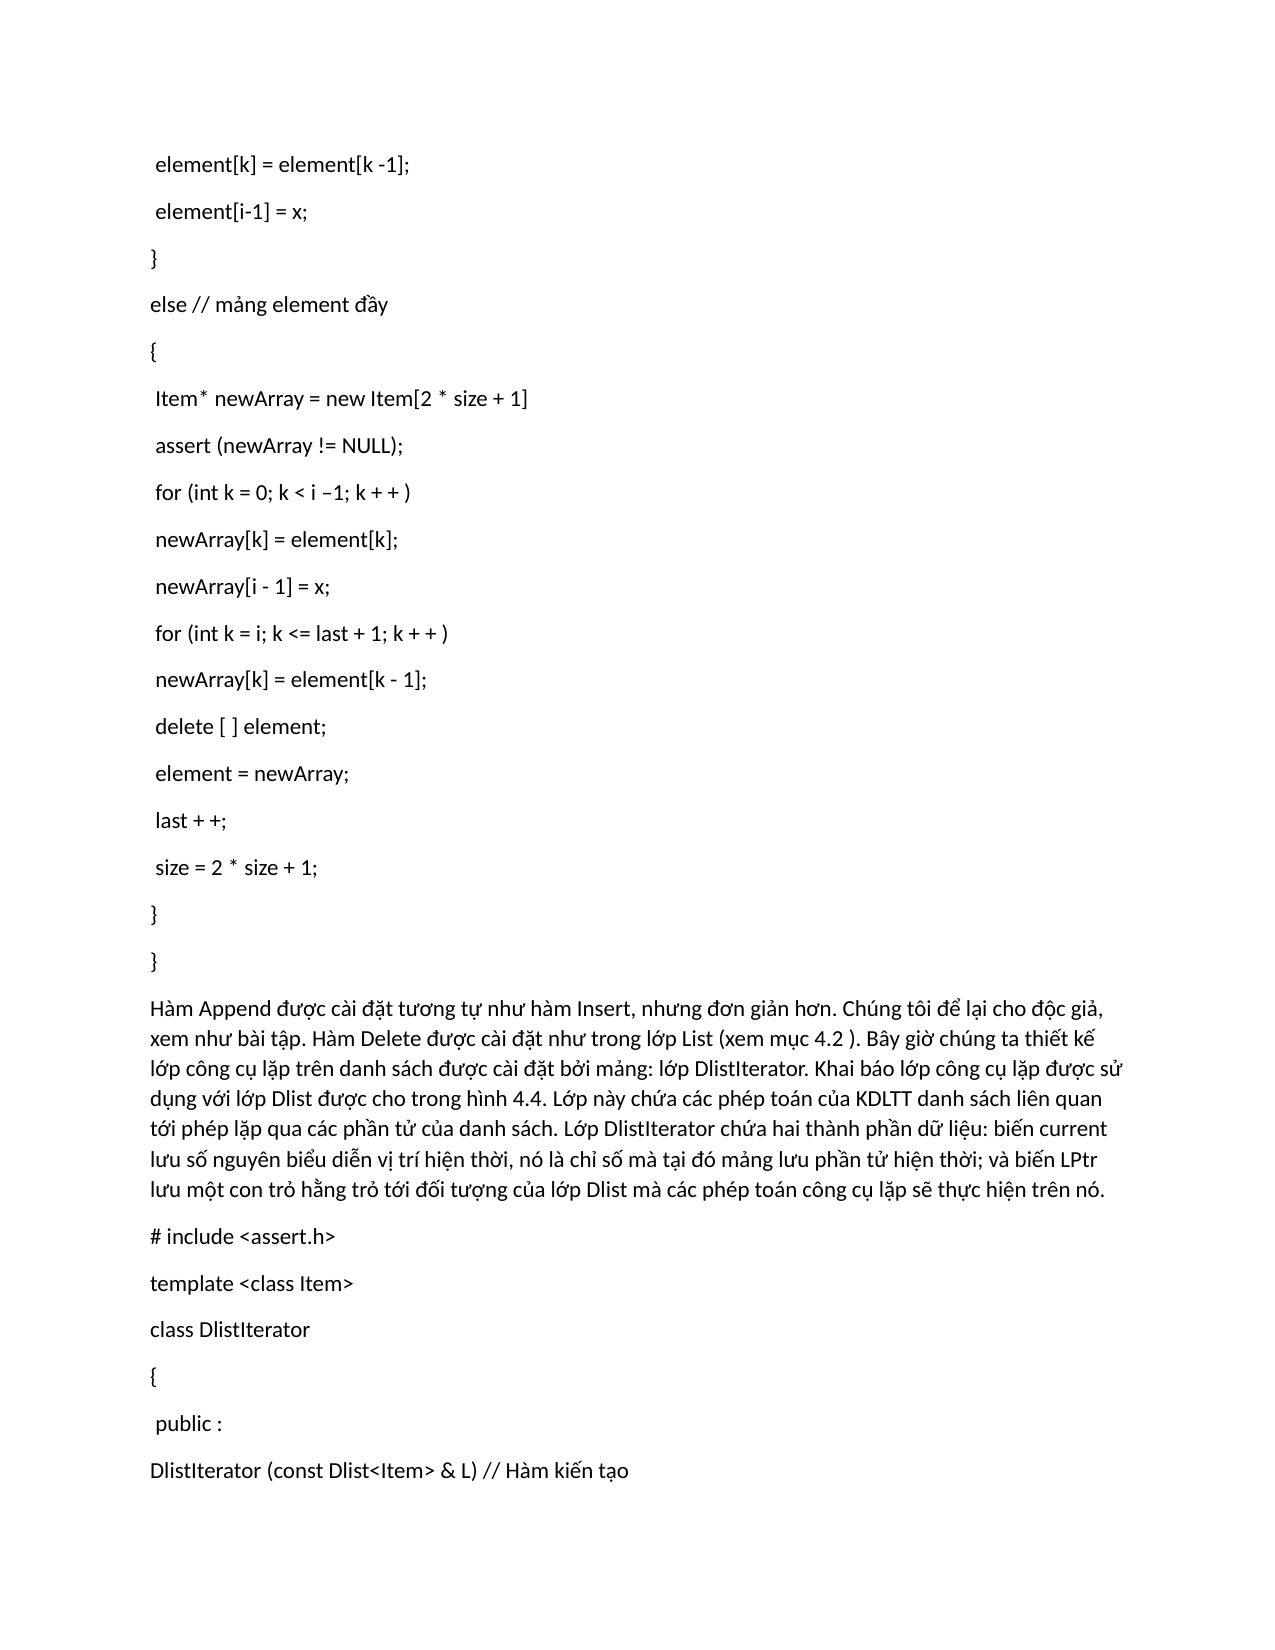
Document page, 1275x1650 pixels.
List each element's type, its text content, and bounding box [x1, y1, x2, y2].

text newArray[k] = element[k]; [150, 525, 1125, 553]
text element[k] = element[k -1]; [150, 150, 1125, 178]
text for (int k = i; k <= last + 1; k + + ) [150, 619, 1125, 647]
text newArray[k] = element[k - 1]; [150, 666, 1125, 694]
text template <class Item> [150, 1269, 1125, 1297]
text { [150, 337, 1125, 366]
text delete [ ] element; [150, 712, 1125, 741]
text Hàm Append được cài đặt tương tự như hàm Insert, nhưng đơn giản hơn. Chúng tôi để lại cho độc giả, xem như bài tập. Hàm Delete được cài đặt như trong lớp List (xem mục 4.2 ). Bây giờ chúng ta thiết kế lớp công cụ lặp trên danh sách được cài đặt bởi mảng: lớp DlistIterator. Khai báo lớp công cụ lặp được sử dụng với lớp Dlist được cho trong hình 4.4. Lớp này chứa các phép toán của KDLTT danh sách liên quan tới phép lặp qua các phần tử của danh sách. Lớp DlistIterator chứa hai thành phần dữ liệu: biến current lưu số nguyên biểu diễn vị trí hiện thời, nó là chỉ số mà tại đó mảng lưu phần tử hiện thời; và biến LPtr lưu một con trỏ hằng trỏ tới đối tượng của lớp Dlist mà các phép toán công cụ lặp sẽ thực hiện trên nó. [150, 994, 1125, 1203]
text DlistIterator (const Dlist<Item> & L) // Hàm kiến tạo [150, 1456, 1125, 1484]
text element = newArray; [150, 759, 1125, 787]
text newArray[i - 1] = x; [150, 572, 1125, 600]
text size = 2 * size + 1; [150, 853, 1125, 881]
text class DlistIterator [150, 1316, 1125, 1344]
text } [150, 900, 1125, 928]
text last + +; [150, 806, 1125, 834]
text else // mảng element đầy [150, 291, 1125, 319]
text Item* newArray = new Item[2 * size + 1] [150, 384, 1125, 412]
text for (int k = 0; k < i –1; k + + ) [150, 478, 1125, 506]
text element[i-1] = x; [150, 197, 1125, 225]
text } [150, 244, 1125, 272]
text } [150, 947, 1125, 975]
text public : [150, 1409, 1125, 1437]
text assert (newArray != NULL); [150, 431, 1125, 459]
text # include <assert.h> [150, 1222, 1125, 1250]
text { [150, 1362, 1125, 1391]
